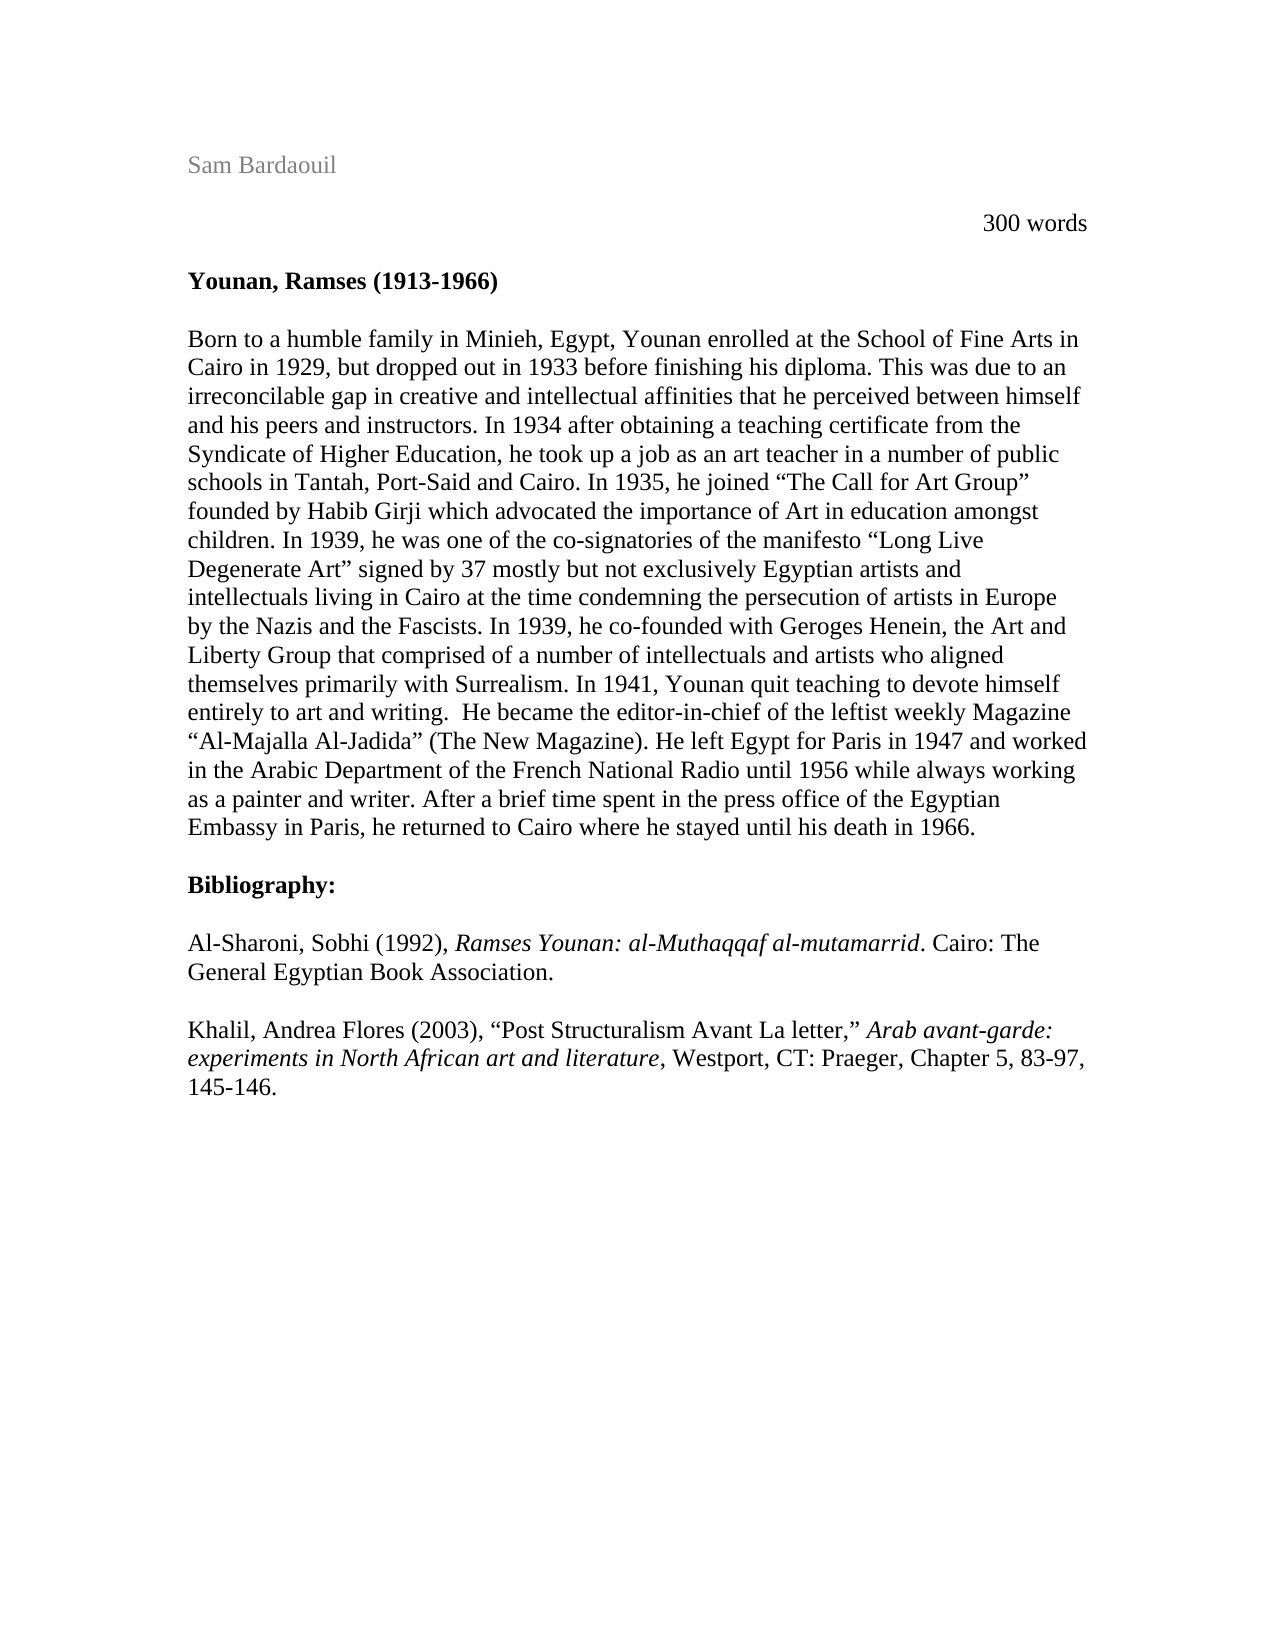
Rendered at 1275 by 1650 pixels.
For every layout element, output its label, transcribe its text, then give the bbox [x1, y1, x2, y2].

text 300 words [187, 208, 1087, 237]
text Khalil, Andrea Flores (2003), “Post Structuralism Avant La letter,” Arab avant-garde: experiments in North African art and literature, Westport, CT: Praeger, Chapter 5, 83-97, 145-146. [187, 1015, 1087, 1101]
text Younan, Ramses (1913-1966) [187, 266, 1087, 295]
text Born to a humble family in Minieh, Egypt, Younan enrolled at the School of Fine Arts in Cairo in 1929, but dropped out in 1933 before finishing his diploma. This was due to an irreconcilable gap in creative and intellectual affinities that he perceived between himself and his peers and instructors. In 1934 after obtaining a teaching certificate from the Syndicate of Higher Education, he took up a job as an art teacher in a number of public schools in Tantah, Port-Said and Cairo. In 1935, he joined “The Call for Art Group” founded by Habib Girji which advocated the importance of Art in education amongst children. In 1939, he was one of the co-signatories of the manifesto “Long Live Degenerate Art” signed by 37 mostly but not exclusively Egyptian artists and intellectuals living in Cairo at the time condemning the persecution of artists in Europe by the Nazis and the Fascists. In 1939, he co-founded with Geroges Henein, the Art and Liberty Group that comprised of a number of intellectuals and artists who aligned themselves primarily with Surrealism. In 1941, Younan quit teaching to devote himself entirely to art and writing. He became the editor-in-chief of the leftist weekly Magazine “Al-Majalla Al-Jadida” (The New Magazine). He left Egypt for Paris in 1947 and worked in the Arabic Department of the French National Radio until 1956 while always working as a painter and writer. After a brief time spent in the press office of the Egyptian Embassy in Paris, he returned to Cairo where he stayed until his death in 1966. [187, 324, 1087, 841]
text Al-Sharoni, Sobhi (1992), Ramses Younan: al-Muthaqqaf al-mutamarrid. Cairo: The General Egyptian Book Association. [187, 928, 1087, 986]
text Sam Bardaouil [187, 150, 1087, 179]
text Bibliography: [187, 870, 1087, 899]
